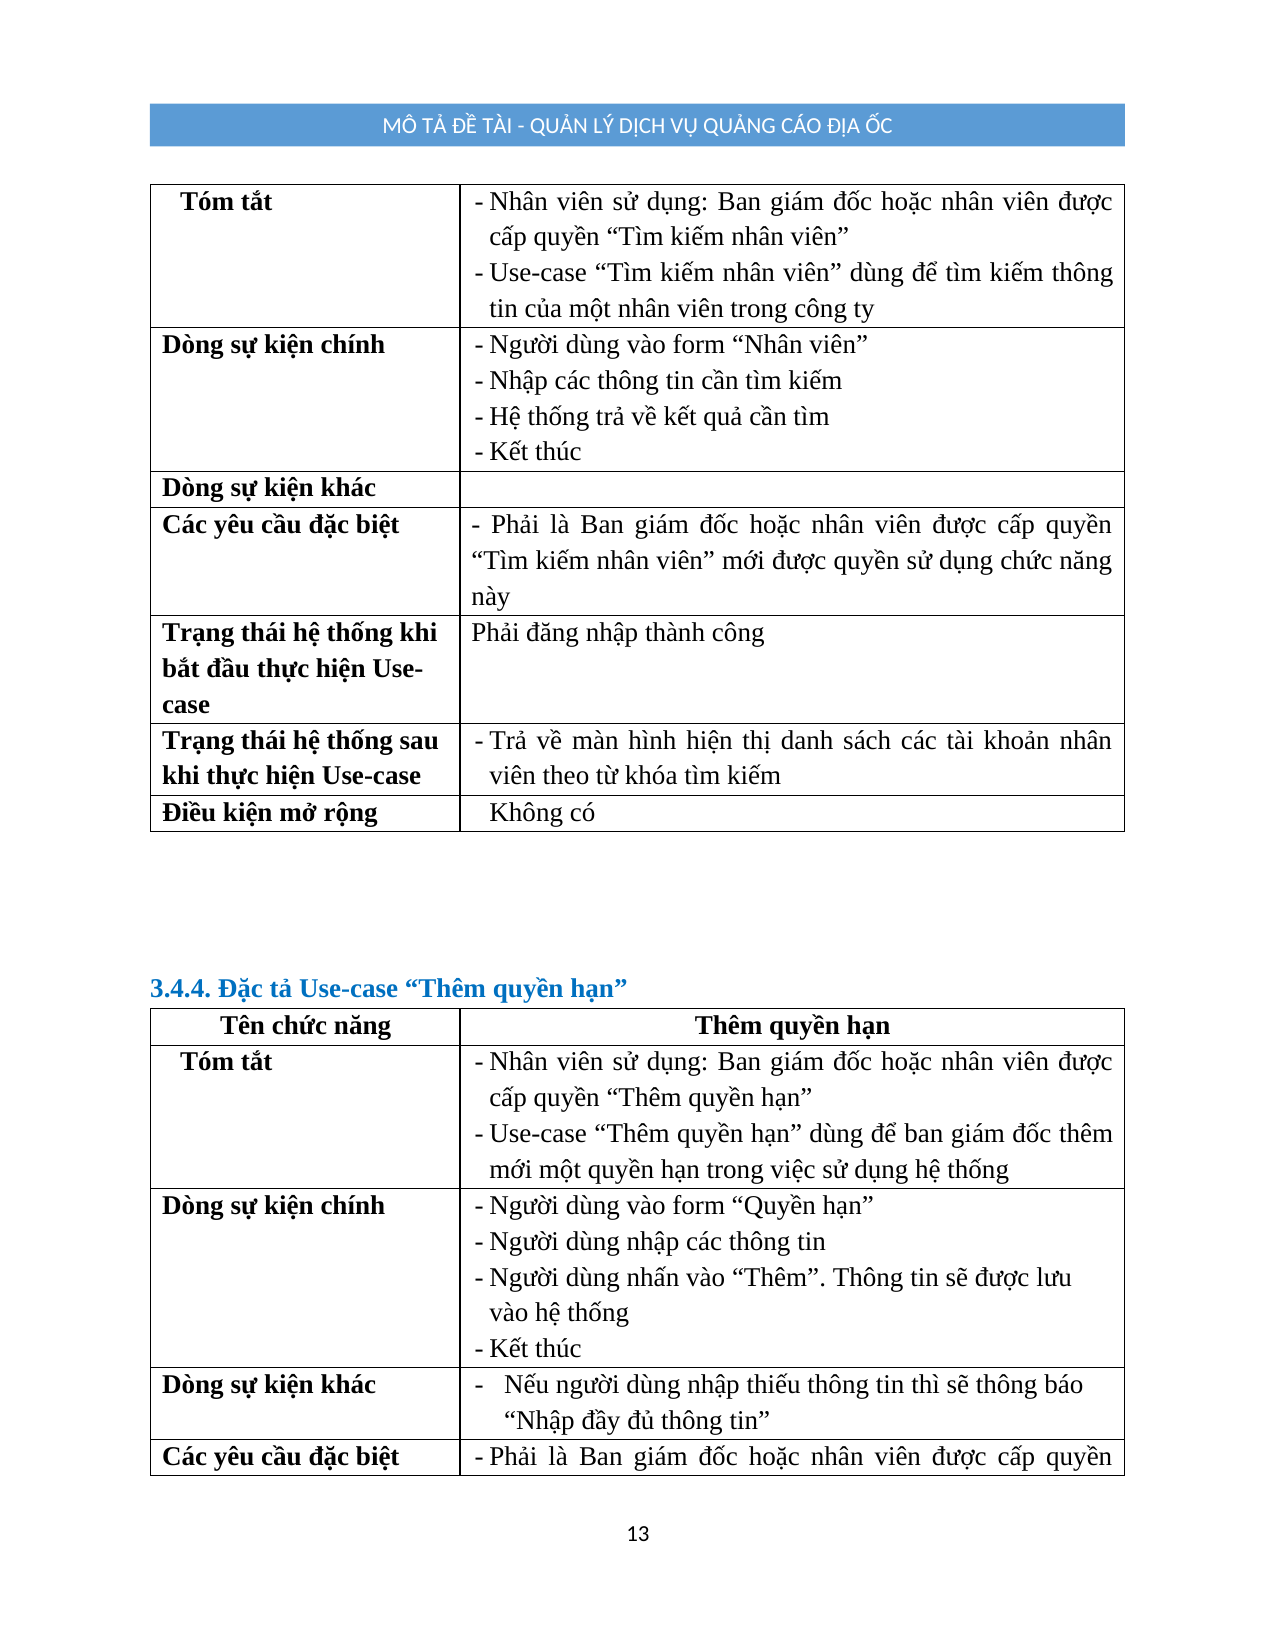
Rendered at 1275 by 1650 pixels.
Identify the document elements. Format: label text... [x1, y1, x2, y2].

table_cell Trạng thái hệ thống khi bắt đầu thực hiện Use-case [151, 616, 459, 723]
table_cell Người dùng vào form “Quyền hạn” Người dùng nhập các thông tin Người dùng nhấn vào “Thêm”. Thông tin sẽ được lưu vào hệ thống Kết thúc [461, 1189, 1124, 1367]
table_cell - Phải là Ban giám đốc hoặc nhân viên được cấp quyền “Tìm kiếm nhân viên” mới được quyền sử dụng chức năng này [461, 508, 1124, 615]
table_cell Dòng sự kiện khác [151, 472, 459, 507]
table_cell Dòng sự kiện khác [151, 1368, 459, 1439]
table_cell Phải đăng nhập thành công [461, 616, 1124, 723]
table_cell Điều kiện mở rộng [151, 796, 459, 831]
table_cell Dòng sự kiện chính [151, 328, 459, 471]
table_cell Trả về màn hình hiện thị danh sách các tài khoản nhân viên theo từ khóa tìm kiếm [461, 724, 1124, 795]
table_cell Tóm tắt [151, 185, 459, 327]
table_cell Tóm tắt [151, 1046, 459, 1188]
table_cell Nhân viên sử dụng: Ban giám đốc hoặc nhân viên được cấp quyền “Tìm kiếm nhân viên” Use-case “Tìm kiếm nhân viên” dùng để tìm kiếm thông tin của một nhân viên trong công ty [461, 185, 1124, 327]
table_cell Nếu người dùng nhập thiếu thông tin thì sẽ thông báo “Nhập đầy đủ thông tin” [461, 1368, 1124, 1439]
table_header Thêm quyền hạn [461, 1009, 1124, 1044]
table_cell Nhân viên sử dụng: Ban giám đốc hoặc nhân viên được cấp quyền “Thêm quyền hạn” Use-case “Thêm quyền hạn” dùng để ban giám đốc thêm mới một quyền hạn trong việc sử dụng hệ thống [461, 1046, 1124, 1188]
table_cell Không có [461, 796, 1124, 831]
table_cell Người dùng vào form “Nhân viên” Nhập các thông tin cần tìm kiếm Hệ thống trả về kết quả cần tìm Kết thúc [461, 328, 1124, 471]
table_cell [461, 1440, 1124, 1475]
table_cell Dòng sự kiện chính [151, 1189, 459, 1367]
table_cell [461, 472, 1124, 507]
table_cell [151, 1440, 459, 1475]
table_header Tên chức năng [151, 1009, 459, 1044]
subtitle 3.4.4. Đặc tả Use-case “Thêm quyền hạn” [150, 972, 1125, 1003]
table_cell Trạng thái hệ thống sau khi thực hiện Use-case [151, 724, 459, 795]
table_cell Các yêu cầu đặc biệt [151, 508, 459, 615]
